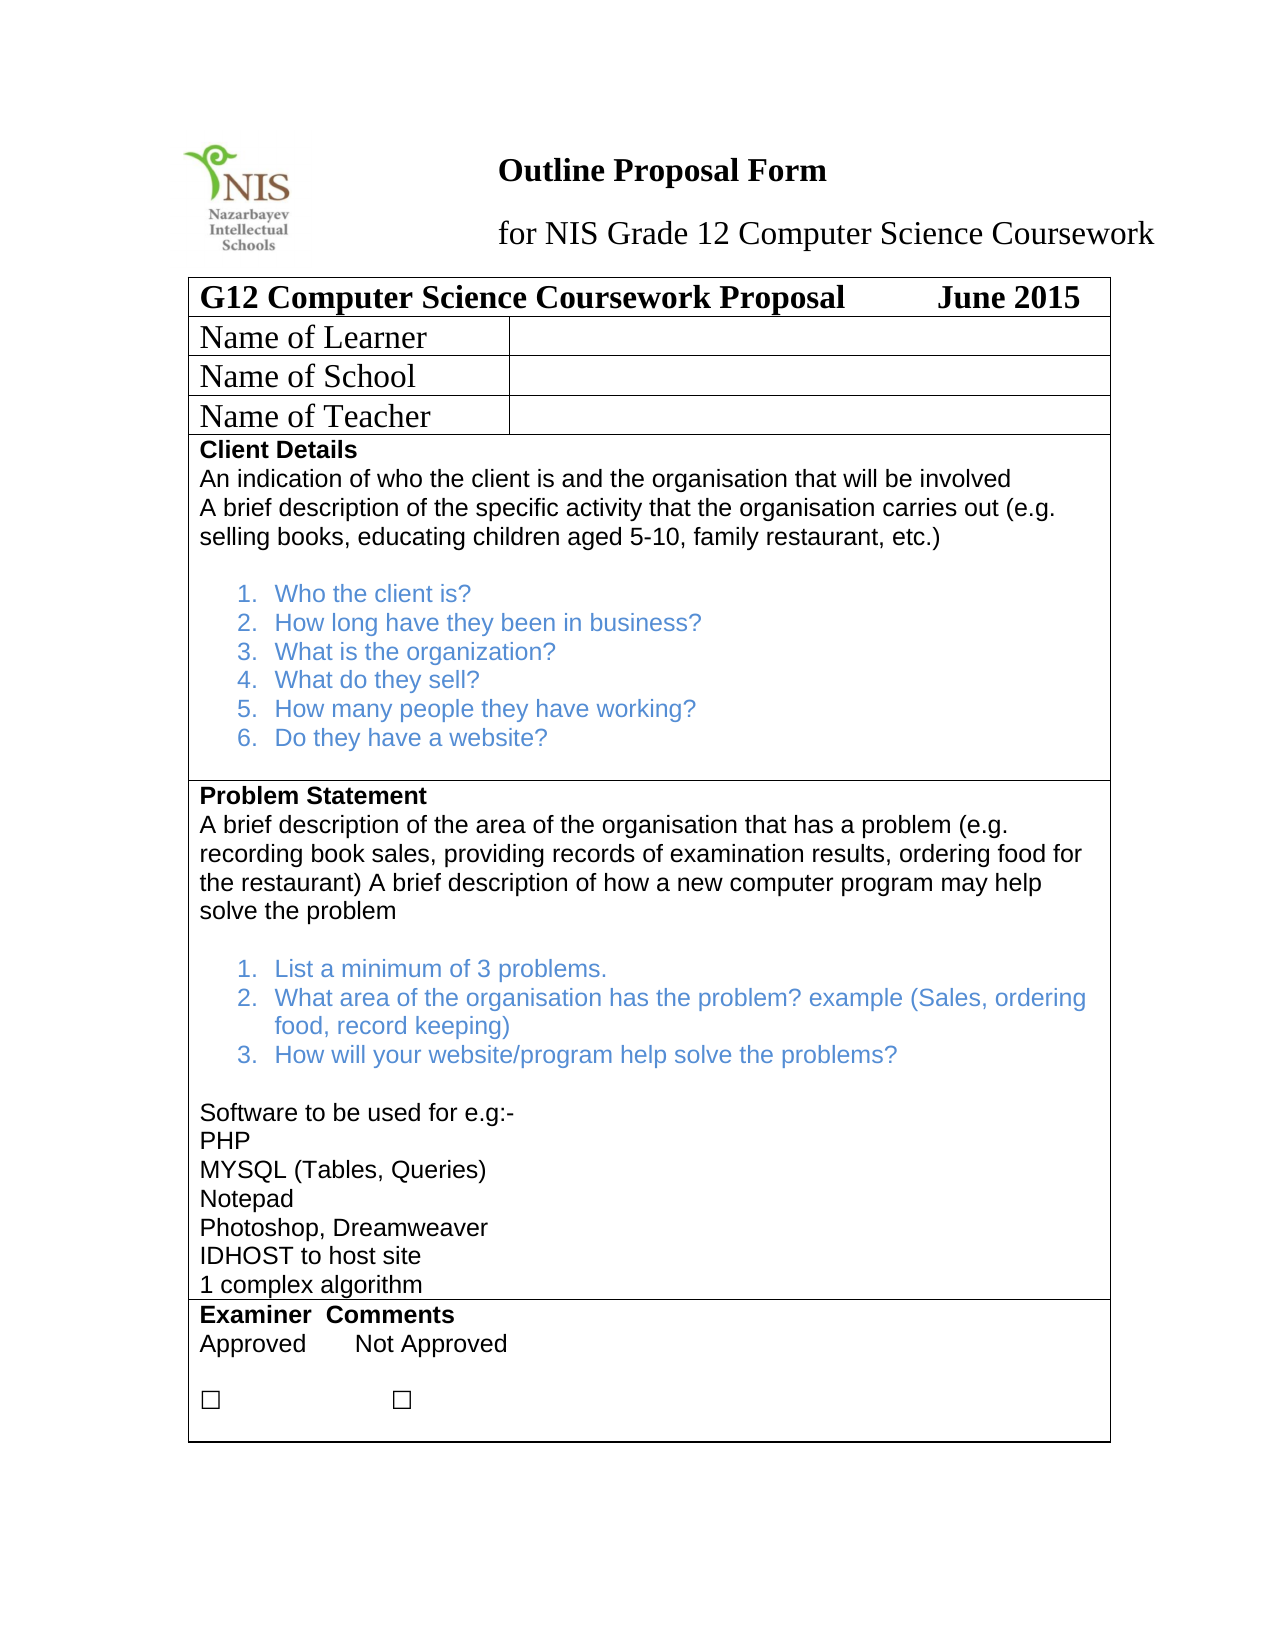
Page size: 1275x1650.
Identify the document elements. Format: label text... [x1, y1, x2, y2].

picture [169, 130, 312, 268]
text Outline Proposal Form [312, 150, 1181, 188]
table_cell [510, 356, 1110, 395]
table_cell Name of Learner [189, 317, 509, 355]
table_cell Name of Teacher [189, 396, 509, 434]
table_cell Problem Statement A brief description of the area of the organisation that has a problem (e.g. recording book sales, providing records of examination results, ordering food for the restaurant) A brief description of how a new computer program may help solve the problem List a minimum of 3 problems. What area of the organisation has the problem? example (Sales, ordering food, record keeping) How will your website/program help solve the problems? Software to be used for e.g:- PHP MYSQL (Tables, Queries) Notepad Photoshop, Dreamweaver IDHOST to host site 1 complex algorithm [189, 781, 1110, 1299]
table_cell [510, 317, 1110, 355]
table_cell [510, 396, 1110, 434]
table_cell Examiner Comments Approved Not Approved ☐ ☐ [189, 1300, 1110, 1441]
table_cell Client Details An indication of who the client is and the organisation that will be involved A brief description of the specific activity that the organisation carries out (e.g. selling books, educating children aged 5-10, family restaurant, etc.) Who the client is? How long have they been in business? What is the organization? What do they sell? How many people they have working? Do they have a website? [189, 435, 1110, 780]
table_header G12 Computer Science Coursework Proposal June 2015 [189, 278, 1110, 316]
text for NIS Grade 12 Computer Science Coursework [312, 213, 1181, 252]
table_cell Name of School [189, 356, 509, 395]
